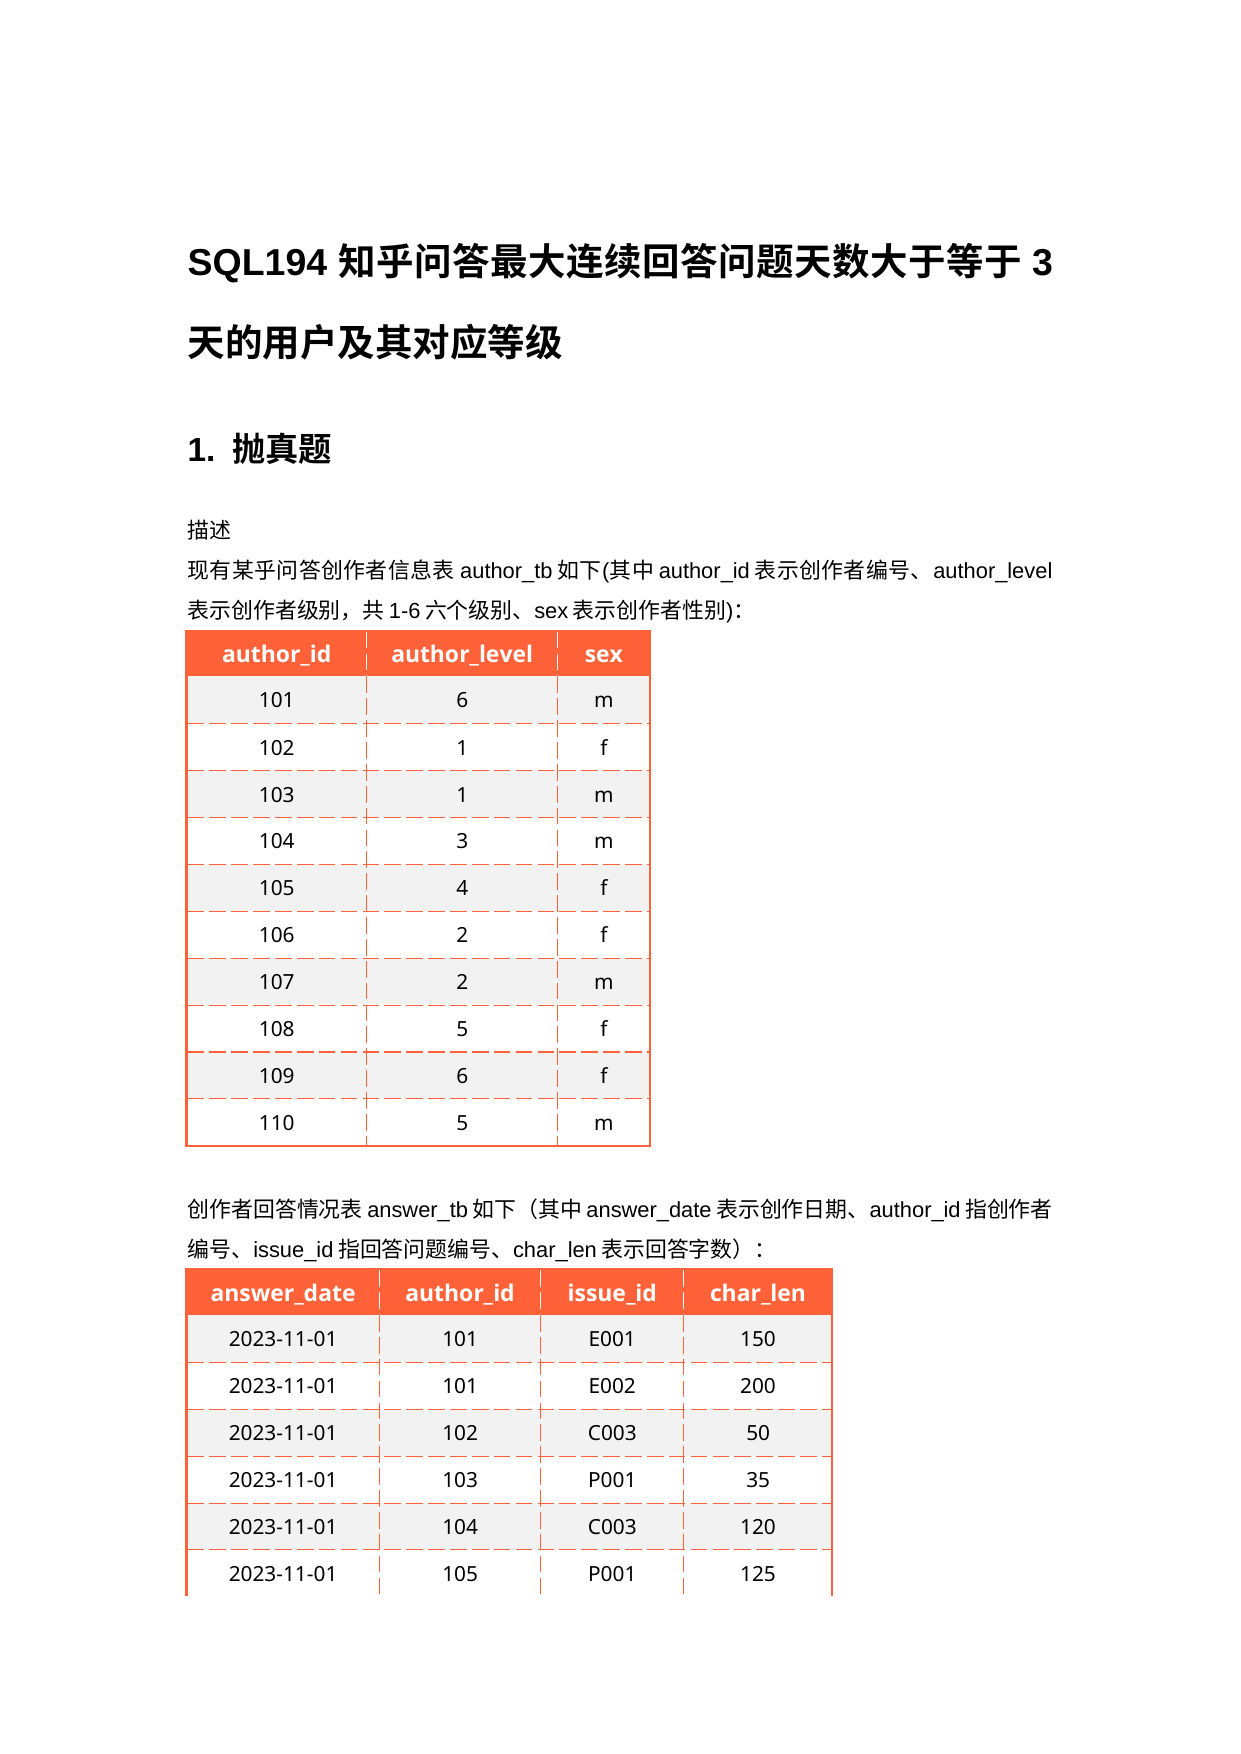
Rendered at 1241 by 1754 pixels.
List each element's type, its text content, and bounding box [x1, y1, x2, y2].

table_cell 101 [379, 1362, 541, 1409]
table_cell 35 [683, 1456, 831, 1502]
text 创作者回答情况表answer_tb如下（其中answer_date表示创作日期、author_id指创作者编号、issue_id指回答问题编号、char_len表示回答字数）： [187, 1187, 1053, 1268]
table_cell 1 [367, 723, 557, 770]
table_cell 103 [379, 1456, 541, 1502]
table_cell 103 [188, 770, 367, 817]
table_cell C003 [541, 1409, 683, 1456]
table_header issue_id [541, 1270, 683, 1315]
table_cell f [557, 911, 649, 958]
table_cell 6 [367, 676, 557, 723]
table_cell 200 [683, 1362, 831, 1409]
table_cell E002 [541, 1362, 683, 1409]
table_cell 2023-11-01 [188, 1362, 379, 1409]
table_cell 50 [683, 1409, 831, 1456]
table_cell 107 [188, 958, 367, 1004]
table_cell f [557, 1005, 649, 1051]
table_cell 109 [188, 1051, 367, 1098]
table_header answer_date [188, 1270, 379, 1315]
table_cell f [557, 723, 649, 770]
table_cell 125 [683, 1549, 831, 1596]
text 现有某乎问答创作者信息表author_tb如下(其中author_id表示创作者编号、author_level表示创作者级别，共1-6六个级别、sex表示创作者性别)： [187, 549, 1053, 629]
table_cell m [557, 958, 649, 1004]
table_cell 2023-11-01 [188, 1549, 379, 1596]
table_cell 102 [188, 723, 367, 770]
table_cell 3 [367, 817, 557, 864]
table_cell 104 [379, 1503, 541, 1549]
table_header sex [557, 632, 649, 676]
table_cell 150 [683, 1315, 831, 1362]
table_cell 106 [188, 911, 367, 958]
table_cell 104 [188, 817, 367, 864]
table_cell 6 [367, 1051, 557, 1098]
text 描述 [187, 508, 1053, 549]
table_cell C003 [541, 1503, 683, 1549]
table_cell 101 [188, 676, 367, 723]
table_header author_level [367, 632, 557, 676]
table_cell 110 [188, 1098, 367, 1145]
table_cell 2023-11-01 [188, 1409, 379, 1456]
table_cell m [557, 676, 649, 723]
table_cell 108 [188, 1005, 367, 1051]
table_header author_id [188, 632, 367, 676]
table_cell 101 [379, 1315, 541, 1362]
subtitle 抛真题 [187, 407, 1053, 488]
table_cell f [557, 864, 649, 911]
table_cell P001 [541, 1549, 683, 1596]
table_cell 105 [188, 864, 367, 911]
table_cell m [557, 817, 649, 864]
table_cell 2 [367, 958, 557, 1004]
table_cell 2023-11-01 [188, 1315, 379, 1362]
subtitle SQL194 知乎问答最大连续回答问题天数大于等于3天的用户及其对应等级 [187, 219, 1053, 380]
table_cell E001 [541, 1315, 683, 1362]
table_cell 1 [367, 770, 557, 817]
table_cell 5 [367, 1005, 557, 1051]
table_cell m [557, 770, 649, 817]
table_cell 5 [367, 1098, 557, 1145]
table_cell 120 [683, 1503, 831, 1549]
table_cell P001 [541, 1456, 683, 1502]
table_cell 105 [379, 1549, 541, 1596]
table_header author_id [379, 1270, 541, 1315]
table_header char_len [683, 1270, 831, 1315]
table_cell f [557, 1051, 649, 1098]
table_cell 4 [367, 864, 557, 911]
table_cell 2 [367, 911, 557, 958]
table_cell 102 [379, 1409, 541, 1456]
table_cell 2023-11-01 [188, 1503, 379, 1549]
table_cell 2023-11-01 [188, 1456, 379, 1502]
table_cell m [557, 1098, 649, 1145]
